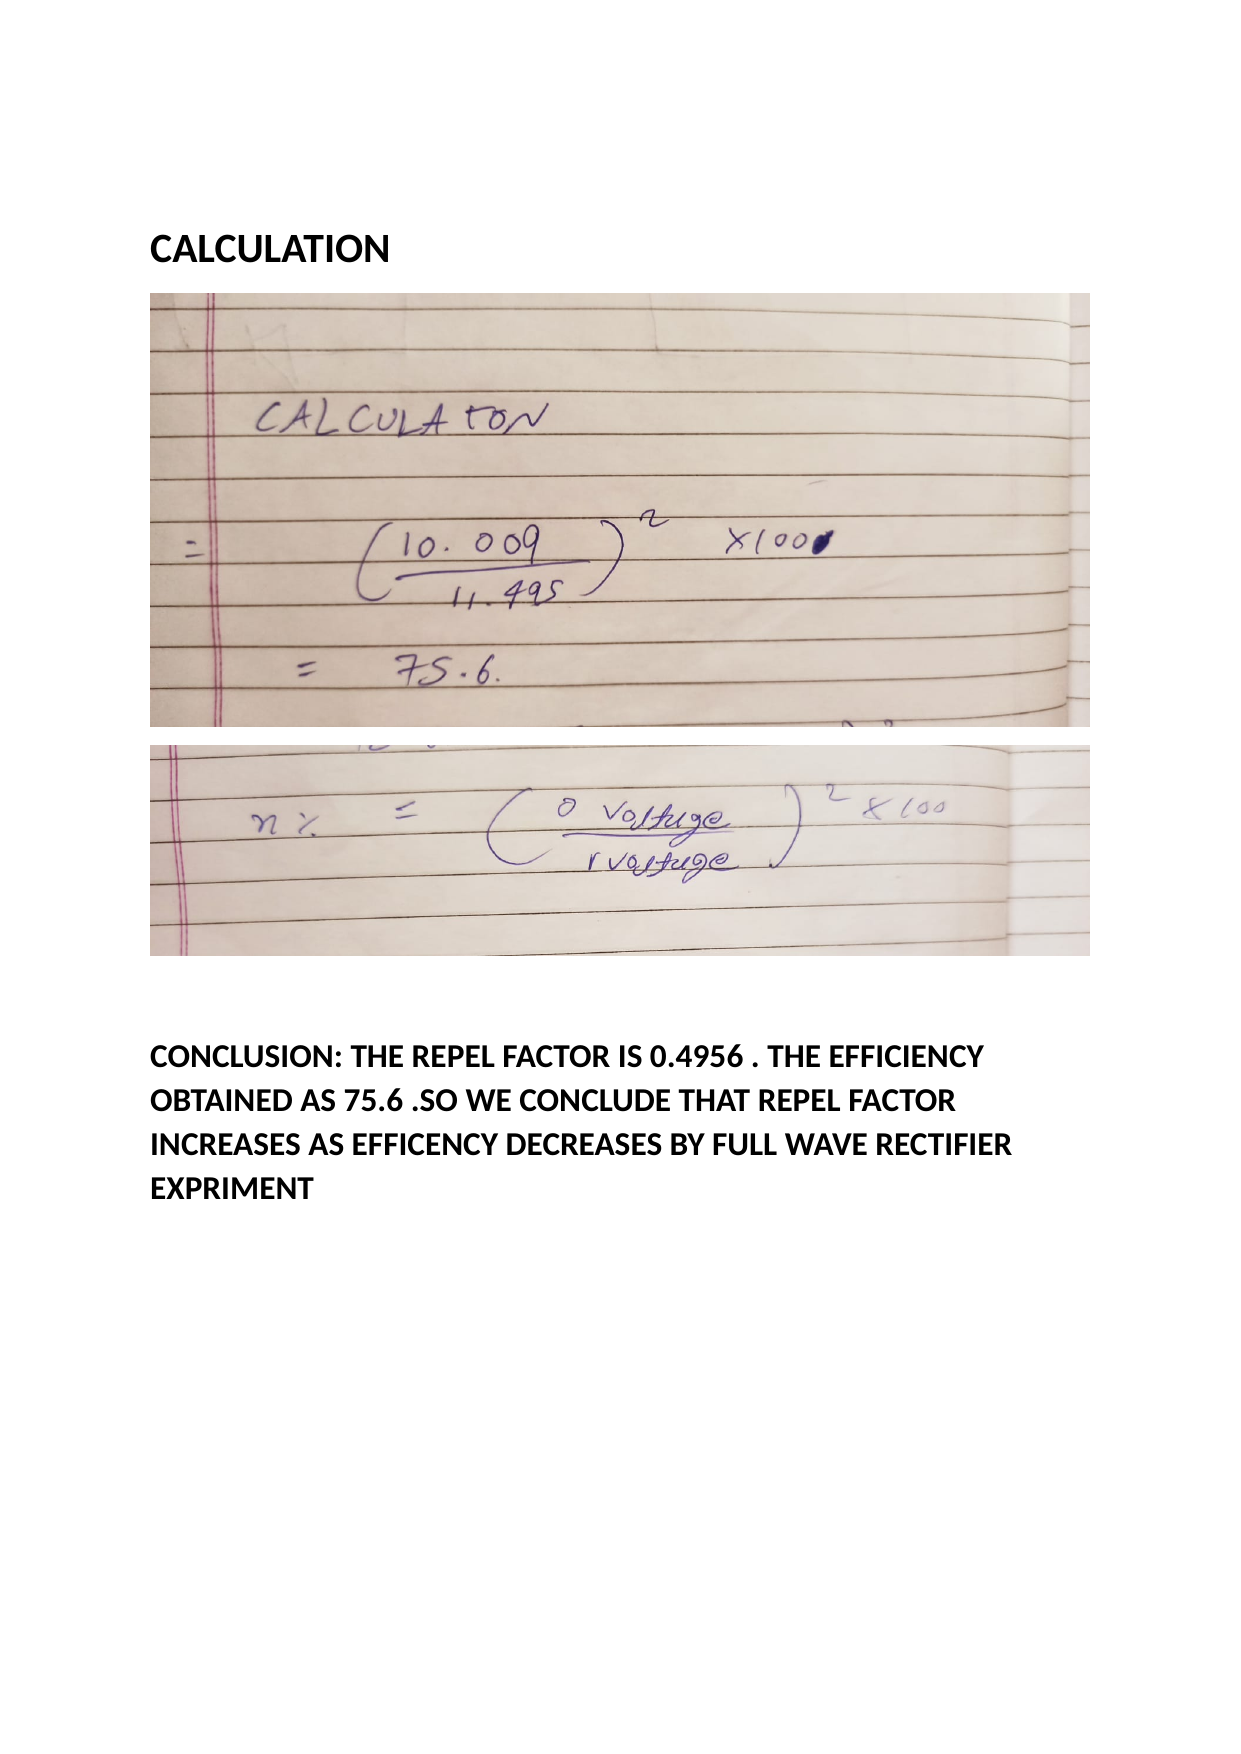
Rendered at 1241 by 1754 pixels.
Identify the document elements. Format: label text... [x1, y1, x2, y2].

picture [150, 745, 1090, 956]
text CONCLUSION: THE REPEL FACTOR IS 0.4956 . THE EFFICIENCY OBTAINED AS 75.6 .SO WE CONCLUDE THAT REPEL FACTOR INCREASES AS EFFICENCY DECREASES BY FULL WAVE RECTIFIER EXPRIMENT [150, 1035, 1090, 1208]
text CALCULATION [150, 222, 1090, 272]
picture [150, 293, 1090, 727]
